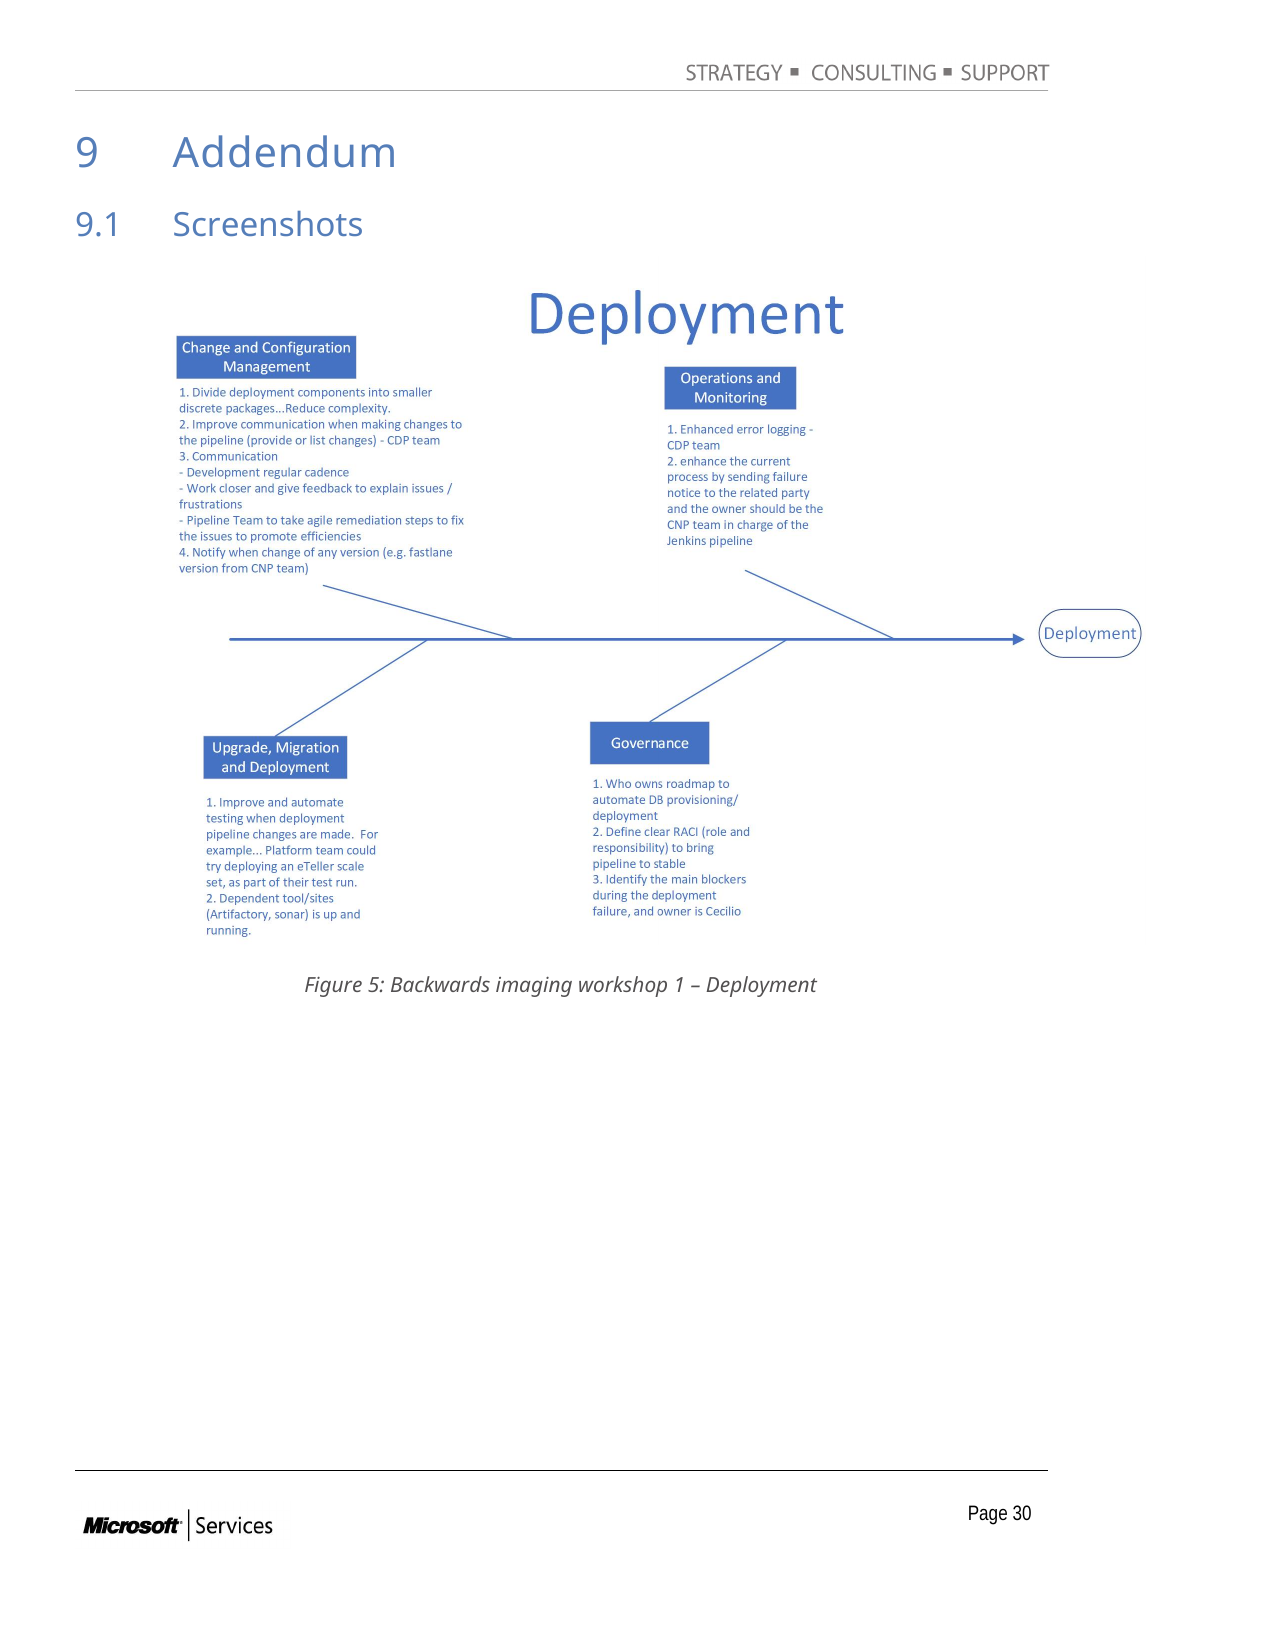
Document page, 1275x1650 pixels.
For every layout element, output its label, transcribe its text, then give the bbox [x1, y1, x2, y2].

subtitle Screenshots [75, 201, 1048, 246]
subtitle Addendum [75, 118, 1048, 180]
picture [172, 256, 1146, 945]
picture [683, 58, 1051, 84]
picture [75, 1501, 291, 1549]
